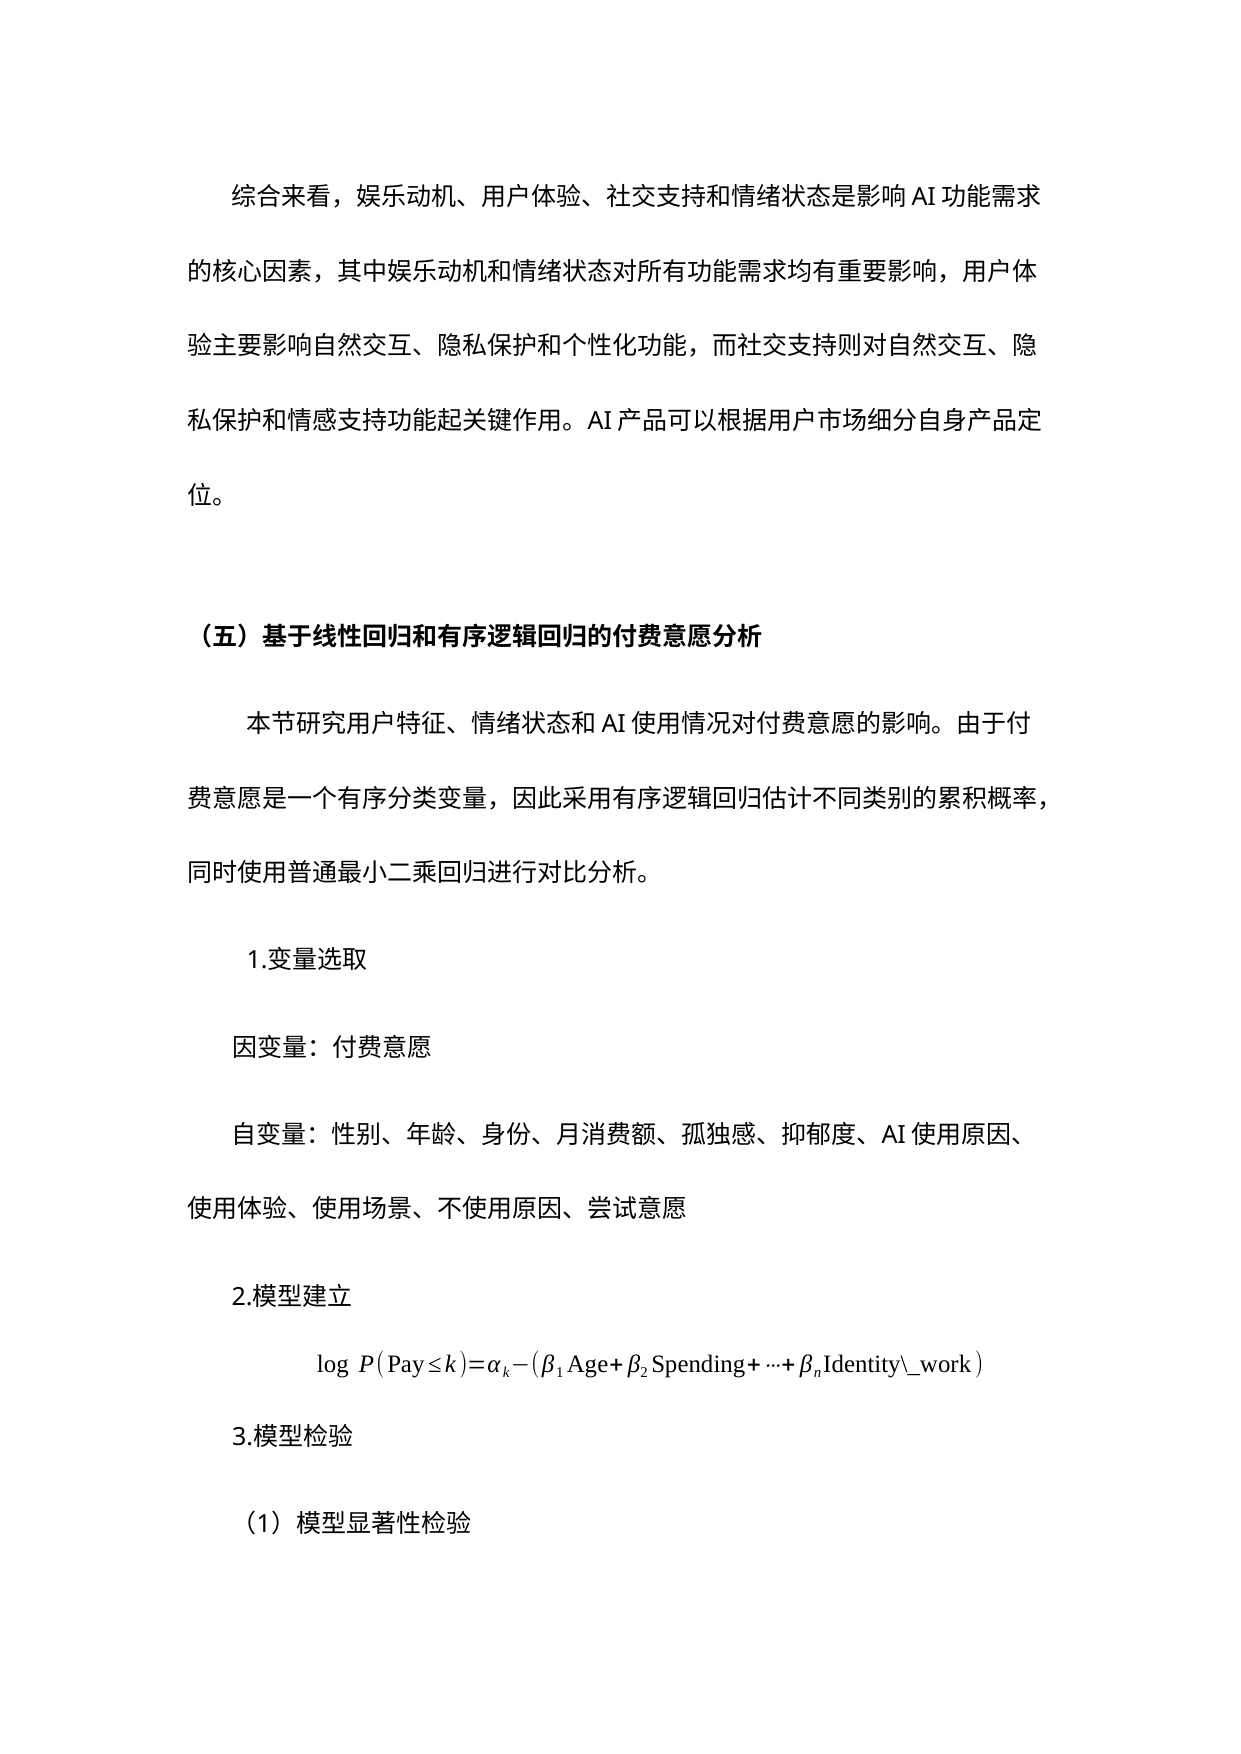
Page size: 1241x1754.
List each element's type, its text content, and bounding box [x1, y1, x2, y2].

text 综合来看，娱乐动机、用户体验、社交支持和情绪状态是影响AI功能需求的核心因素，其中娱乐动机和情绪状态对所有功能需求均有重要影响，用户体验主要影响自然交互、隐私保护和个性化功能，而社交支持则对自然交互、隐私保护和情感支持功能起关键作用。AI产品可以根据用户市场细分自身产品定位。 [187, 162, 1053, 526]
text 3.模型检验 [187, 1402, 1053, 1467]
text 因变量：付费意愿 [187, 1013, 1053, 1078]
text （五）基于线性回归和有序逻辑回归的付费意愿分析 [187, 602, 1053, 667]
text 本节研究用户特征、情绪状态和AI使用情况对付费意愿的影响。由于付费意愿是一个有序分类变量，因此采用有序逻辑回归估计不同类别的累积概率，同时使用普通最小二乘回归进行对比分析。 [187, 689, 1053, 903]
text （1）模型显著性检验 [187, 1489, 1053, 1554]
text 2.模型建立 [187, 1262, 1053, 1327]
text 自变量：性别、年龄、身份、月消费额、孤独感、抑郁度、AI使用原因、使用体验、使用场景、不使用原因、尝试意愿 [187, 1100, 1053, 1239]
text 1.变量选取 [187, 926, 1053, 991]
